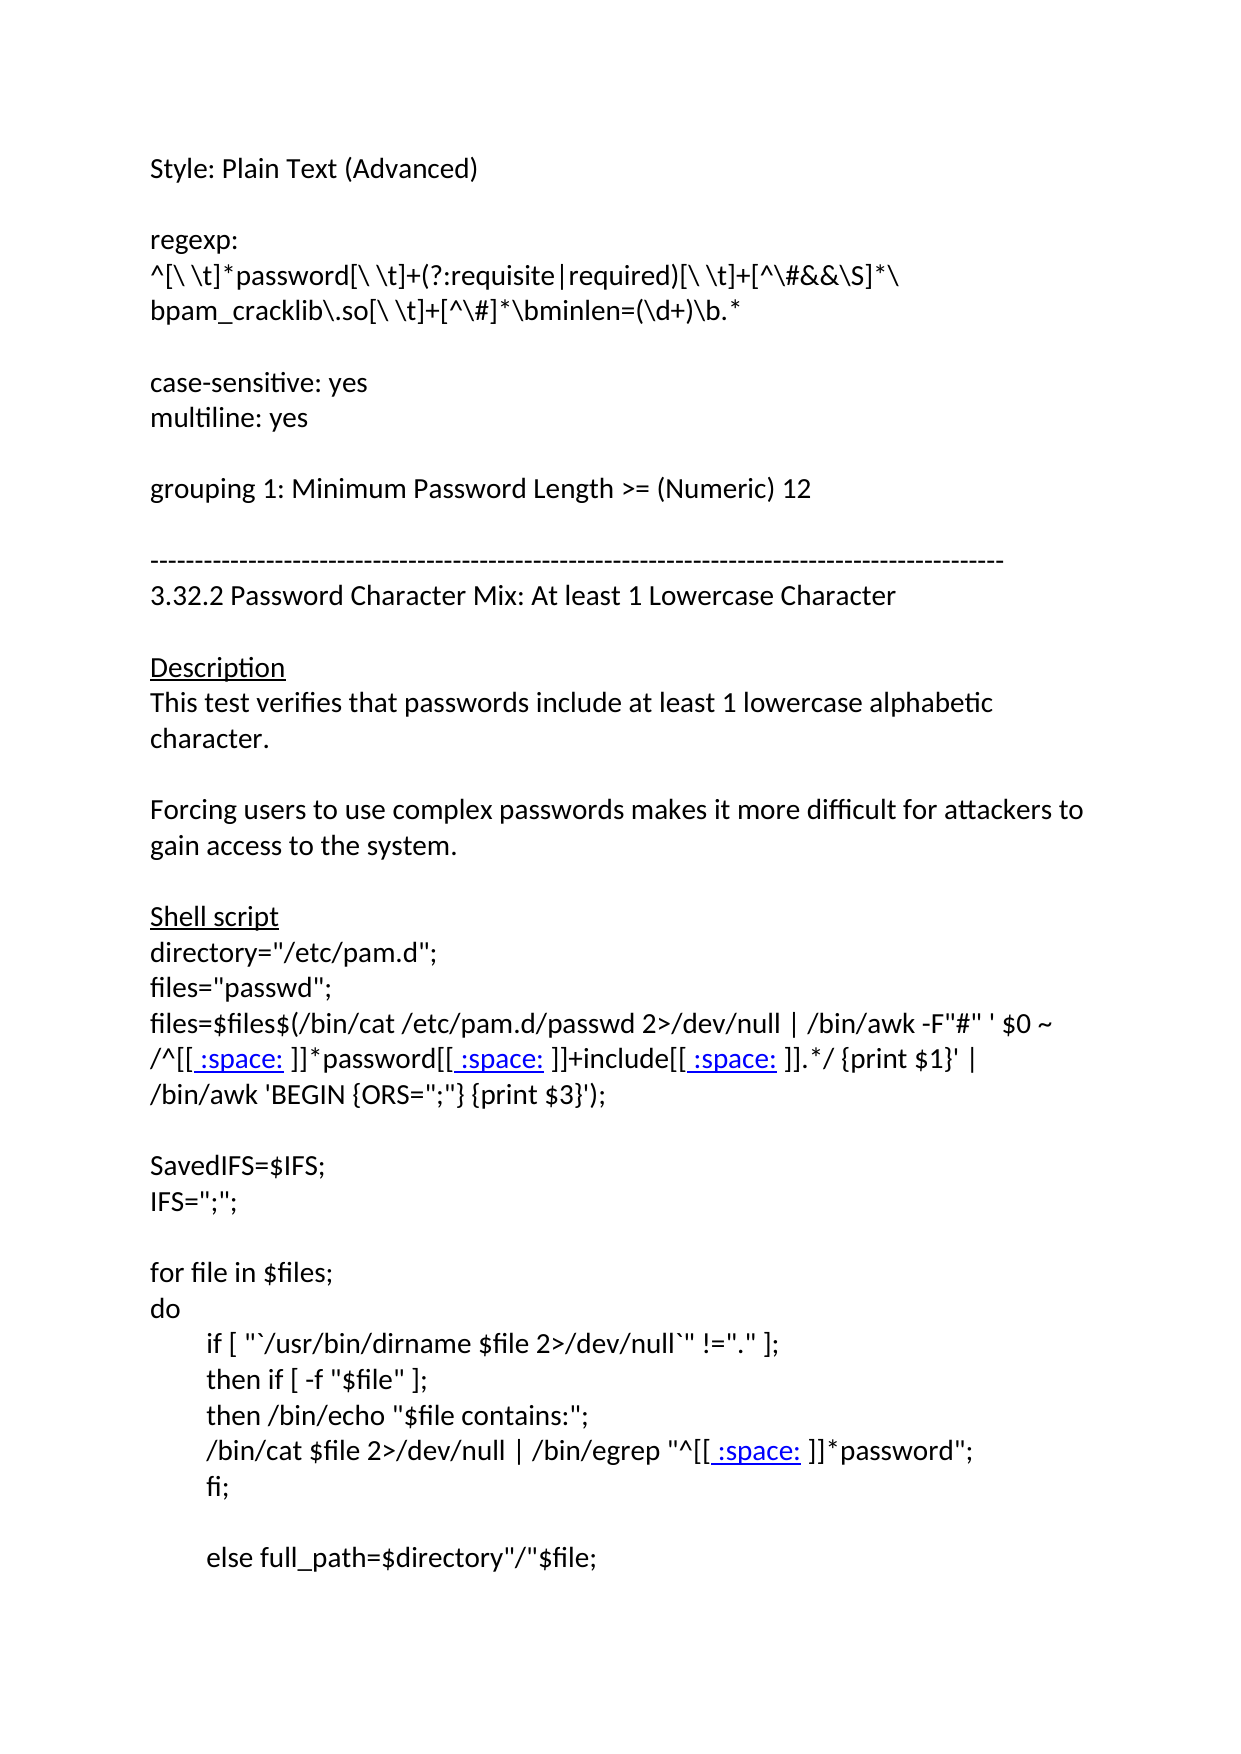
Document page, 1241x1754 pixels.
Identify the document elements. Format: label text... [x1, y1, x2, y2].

text if [ "`/usr/bin/dirname $file 2>/dev/null`" !="." ]; [206, 1326, 1090, 1361]
text This test verifies that passwords include at least 1 lowercase alphabetic character. [150, 684, 1090, 756]
text files="passwd"; [150, 969, 1090, 1005]
text ------------------------------------------------------------------------------------------------ [150, 542, 1090, 577]
text then if [ -f "$file" ]; [206, 1361, 1090, 1397]
text case-sensitive: yes [150, 364, 1090, 399]
text 3.32.2 Password Character Mix: At least 1 Lowercase Character [150, 577, 1090, 613]
text fi; [206, 1468, 1090, 1504]
text multiline: yes [150, 399, 1090, 435]
text /bin/cat $file 2>/dev/null | /bin/egrep "^[[ :space: ]]*password"; [206, 1432, 1090, 1468]
text Style: Plain Text (Advanced) [150, 150, 1090, 186]
text else full_path=$directory"/"$file; [206, 1539, 1090, 1575]
text do [150, 1290, 1090, 1326]
text files=$files$(/bin/cat /etc/pam.d/passwd 2>/dev/null | /bin/awk -F"#" ' $0 ~ /^[[ :space: ]]*password[[ :space: ]]+include[[ :space: ]].*/ {print $1}' | /bin/awk 'BEGIN {ORS=";"} {print $3}'); [150, 1005, 1090, 1112]
text Forcing users to use complex passwords makes it more difficult for attackers to gain access to the system. [150, 791, 1090, 862]
text ^[\ \t]*password[\ \t]+(?:requisite|required)[\ \t]+[^\#&&\S]*\bpam_cracklib\.so[\ \t]+[^\#]*\bminlen=(\d+)\b.* [150, 257, 1090, 328]
text regexp: [150, 221, 1090, 257]
text SavedIFS=$IFS; [150, 1147, 1090, 1183]
text grouping 1: Minimum Password Length >= (Numeric) 12 [150, 471, 1090, 506]
text then /bin/echo "$file contains:"; [206, 1397, 1090, 1432]
text Description [150, 649, 1090, 684]
text directory="/etc/pam.d"; [150, 934, 1090, 969]
text IFS=";"; [150, 1183, 1090, 1219]
text for file in $files; [150, 1254, 1090, 1290]
text Shell script [150, 898, 1090, 934]
